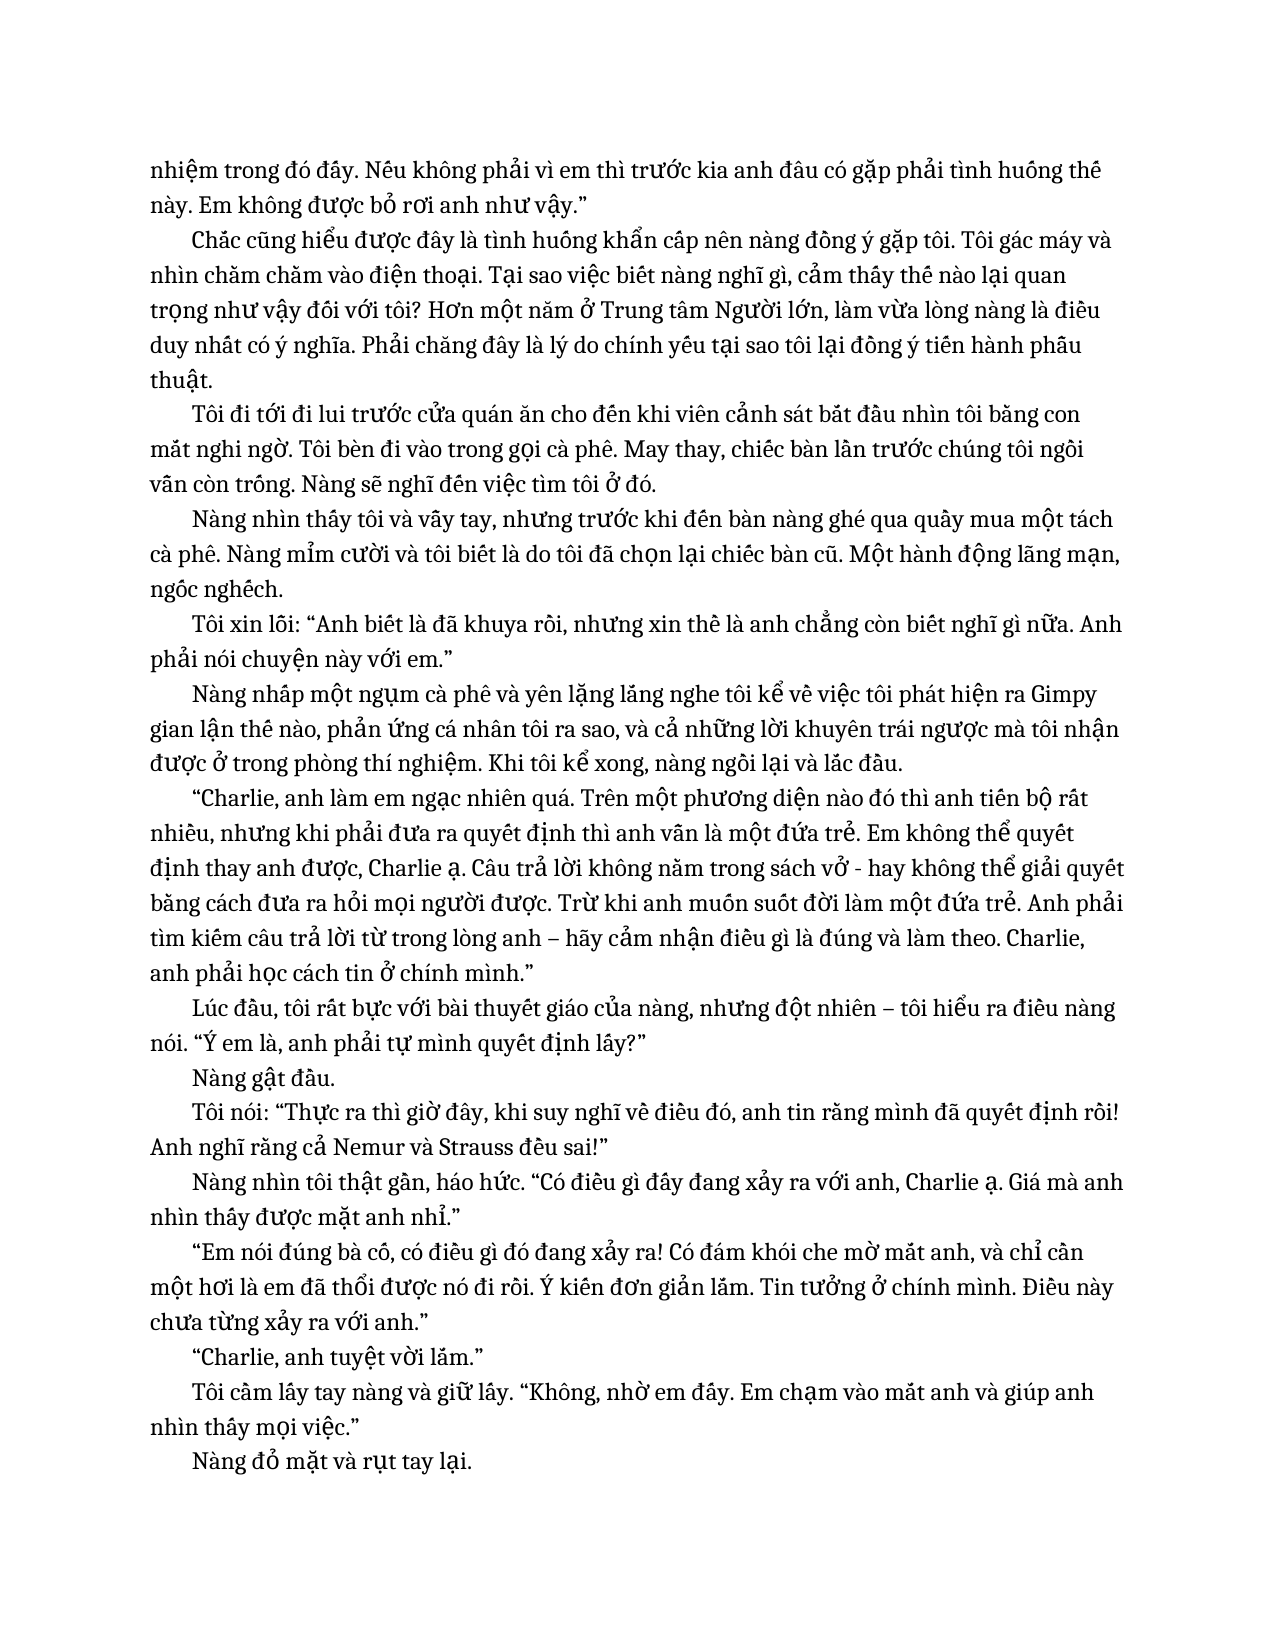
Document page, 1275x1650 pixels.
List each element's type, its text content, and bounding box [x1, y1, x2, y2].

text Tôi đi tới đi lui trước cửa quán ăn cho đến khi viên cảnh sát bắt đầu nhìn tôi bằng con mắt nghi ngờ. Tôi bèn đi vào trong gọi cà phê. May thay, chiếc bàn lần trước chúng tôi ngồi vẫn còn trống. Nàng sẽ nghĩ đến việc tìm tôi ở đó. [150, 394, 1125, 499]
text “Charlie, anh tuyệt vời lắm.” [150, 1336, 1125, 1371]
text Nàng nhấp một ngụm cà phê và yên lặng lắng nghe tôi kể về việc tôi phát hiện ra Gimpy gian lận thế nào, phản ứng cá nhân tôi ra sao, và cả những lời khuyên trái ngược mà tôi nhận được ở trong phòng thí nghiệm. Khi tôi kể xong, nàng ngồi lại và lắc đầu. [150, 673, 1125, 778]
text “Charlie, anh làm em ngạc nhiên quá. Trên một phương diện nào đó thì anh tiến bộ rất nhiều, nhưng khi phải đưa ra quyết định thì anh vẫn là một đứa trẻ. Em không thể quyết định thay anh được, Charlie ạ. Câu trả lời không nằm trong sách vở - hay không thể giải quyết bằng cách đưa ra hỏi mọi người được. Trừ khi anh muốn suốt đời làm một đứa trẻ. Anh phải tìm kiếm câu trả lời từ trong lòng anh – hãy cảm nhận điều gì là đúng và làm theo. Charlie, anh phải học cách tin ở chính mình.” [150, 778, 1125, 987]
text Nàng gật đầu. [150, 1057, 1125, 1092]
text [150, 150, 1125, 220]
text Nàng đỏ mặt và rụt tay lại. [150, 1441, 1125, 1476]
text Nàng nhìn thấy tôi và vẫy tay, nhưng trước khi đến bàn nàng ghé qua quầy mua một tách cà phê. Nàng mỉm cười và tôi biết là do tôi đã chọn lại chiếc bàn cũ. Một hành động lãng mạn, ngốc nghếch. [150, 499, 1125, 604]
text Lúc đầu, tôi rất bực với bài thuyết giáo của nàng, nhưng đột nhiên – tôi hiểu ra điều nàng nói. “Ý em là, anh phải tự mình quyết định lấy?” [150, 987, 1125, 1057]
text Tôi nói: “Thực ra thì giờ đây, khi suy nghĩ về điều đó, anh tin rằng mình đã quyết định rồi! Anh nghĩ rằng cả Nemur và Strauss đều sai!” [150, 1092, 1125, 1162]
text Tôi cầm lấy tay nàng và giữ lấy. “Không, nhờ em đấy. Em chạm vào mắt anh và giúp anh nhìn thấy mọi việc.” [150, 1371, 1125, 1441]
text Tôi xin lỗi: “Anh biết là đã khuya rồi, nhưng xin thề là anh chẳng còn biết nghĩ gì nữa. Anh phải nói chuyện này với em.” [150, 604, 1125, 673]
text Nàng nhìn tôi thật gần, háo hức. “Có điều gì đấy đang xảy ra với anh, Charlie ạ. Giá mà anh nhìn thấy được mặt anh nhỉ.” [150, 1162, 1125, 1232]
text “Em nói đúng bà cố, có điều gì đó đang xảy ra! Có đám khói che mờ mắt anh, và chỉ cần một hơi là em đã thổi được nó đi rồi. Ý kiến đơn giản lắm. Tin tưởng ở chính mình. Điều này chưa từng xảy ra với anh.” [150, 1232, 1125, 1336]
text Chắc cũng hiểu được đây là tình huống khẩn cấp nên nàng đồng ý gặp tôi. Tôi gác máy và nhìn chằm chằm vào điện thoại. Tại sao việc biết nàng nghĩ gì, cảm thấy thế nào lại quan trọng như vậy đối với tôi? Hơn một năm ở Trung tâm Người lớn, làm vừa lòng nàng là điều duy nhất có ý nghĩa. Phải chăng đây là lý do chính yếu tại sao tôi lại đồng ý tiến hành phẫu thuật. [150, 220, 1125, 394]
